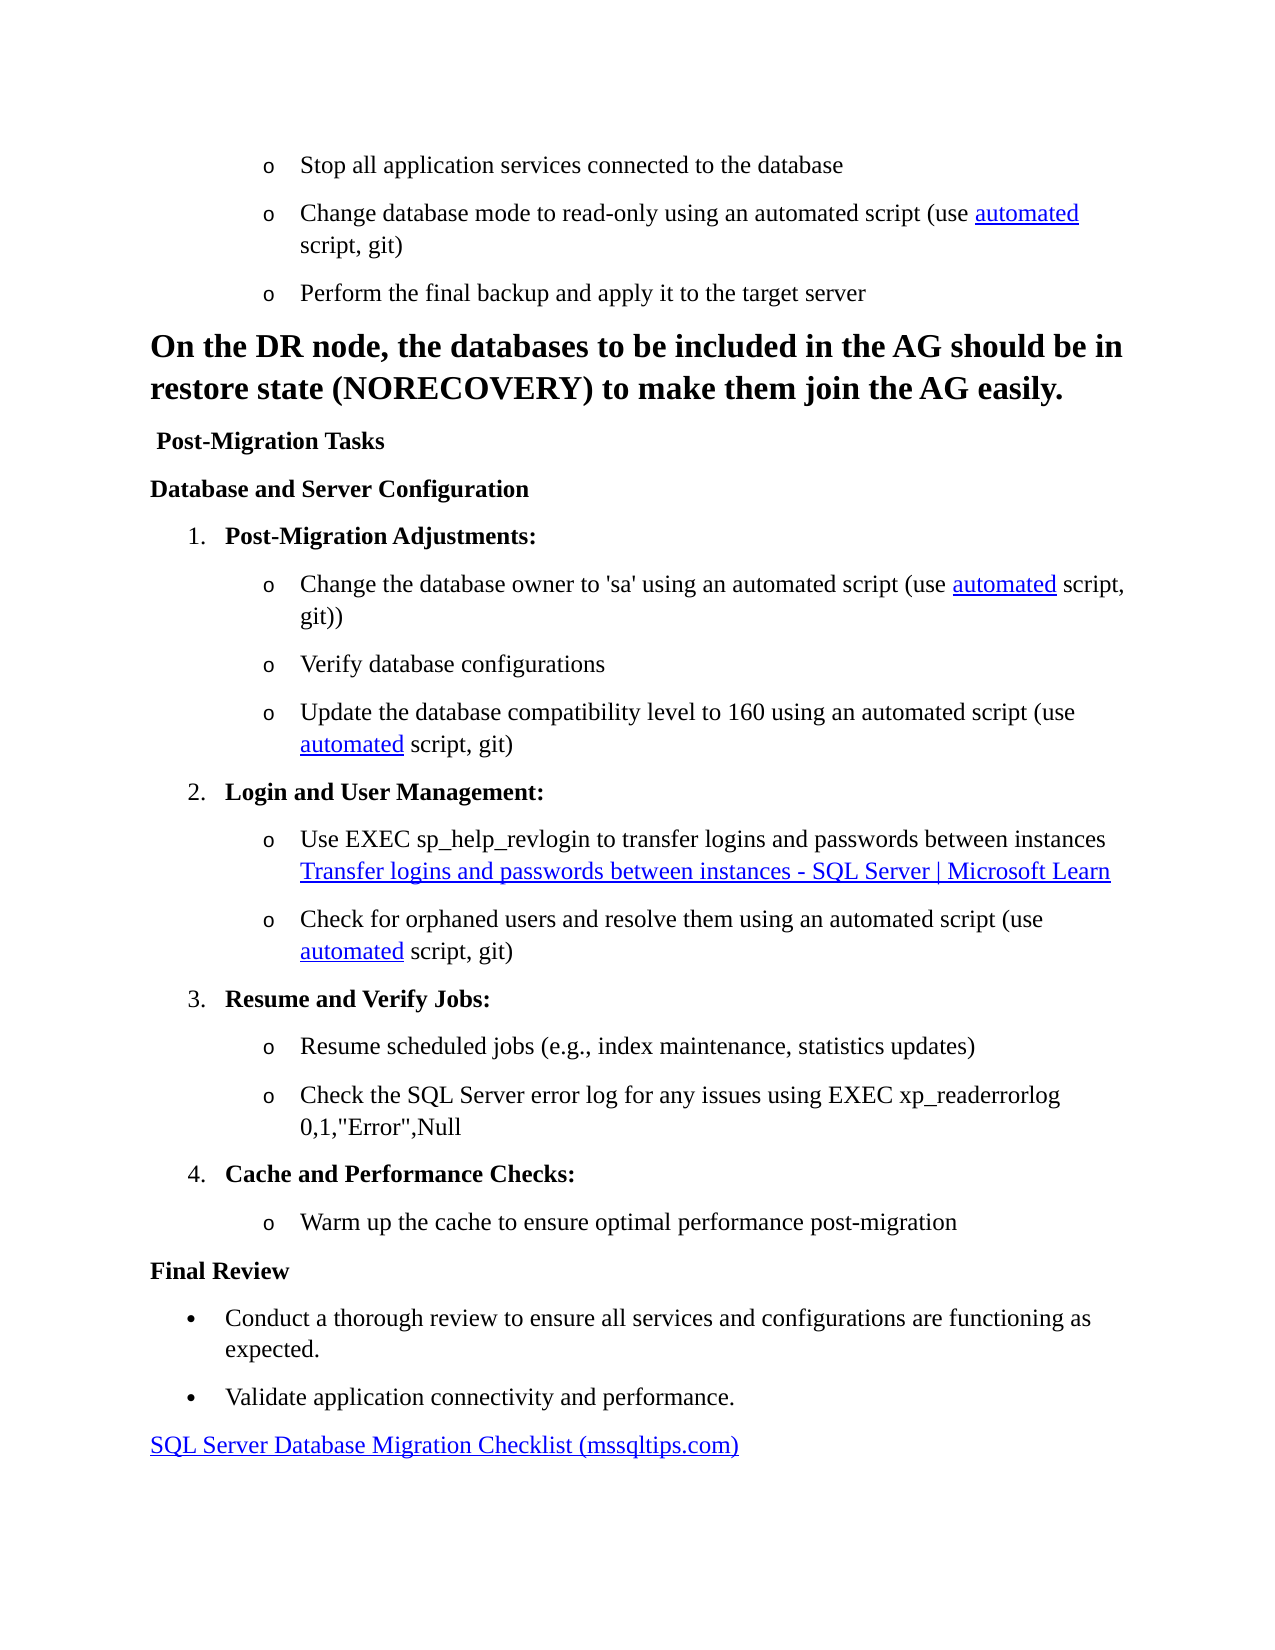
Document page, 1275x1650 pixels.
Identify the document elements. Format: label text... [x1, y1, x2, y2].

list Stop all application services connected to the database [262, 150, 1125, 179]
list Update the database compatibility level to 160 using an automated script (use automated script, git) [262, 697, 1125, 758]
list Login and User Management: [187, 777, 1125, 806]
text Post-Migration Tasks [150, 426, 1125, 455]
list Conduct a thorough review to ensure all services and configurations are functioning as expected. [187, 1303, 1125, 1363]
text Database and Server Configuration [150, 474, 1125, 502]
list Resume scheduled jobs (e.g., index maintenance, statistics updates) [262, 1031, 1125, 1061]
list Change database mode to read-only using an automated script (use automated script, git) [262, 198, 1125, 259]
list Post-Migration Adjustments: [187, 521, 1125, 550]
list Change the database owner to 'sa' using an automated script (use automated script, git)) [262, 569, 1125, 630]
text On the DR node, the databases to be included in the AG should be in restore state (NORECOVERY) to make them join the AG easily. [150, 327, 1125, 406]
list Warm up the cache to ensure optimal performance post-migration [262, 1207, 1125, 1237]
list Check for orphaned users and resolve them using an automated script (use automated script, git) [262, 904, 1125, 965]
list Validate application connectivity and performance. [187, 1382, 1125, 1411]
text SQL Server Database Migration Checklist (mssqltips.com) [150, 1430, 1125, 1459]
text Final Review [150, 1256, 1125, 1284]
list Use EXEC sp_help_revlogin to transfer logins and passwords between instances Transfer logins and passwords between instances - SQL Server | Microsoft Learn [262, 824, 1125, 885]
list Resume and Verify Jobs: [187, 984, 1125, 1012]
list Cache and Performance Checks: [187, 1159, 1125, 1188]
list Perform the final backup and apply it to the target server [262, 278, 1125, 308]
list Verify database configurations [262, 649, 1125, 678]
list Check the SQL Server error log for any issues using EXEC xp_readerrorlog 0,1,"Error",Null [262, 1080, 1125, 1141]
